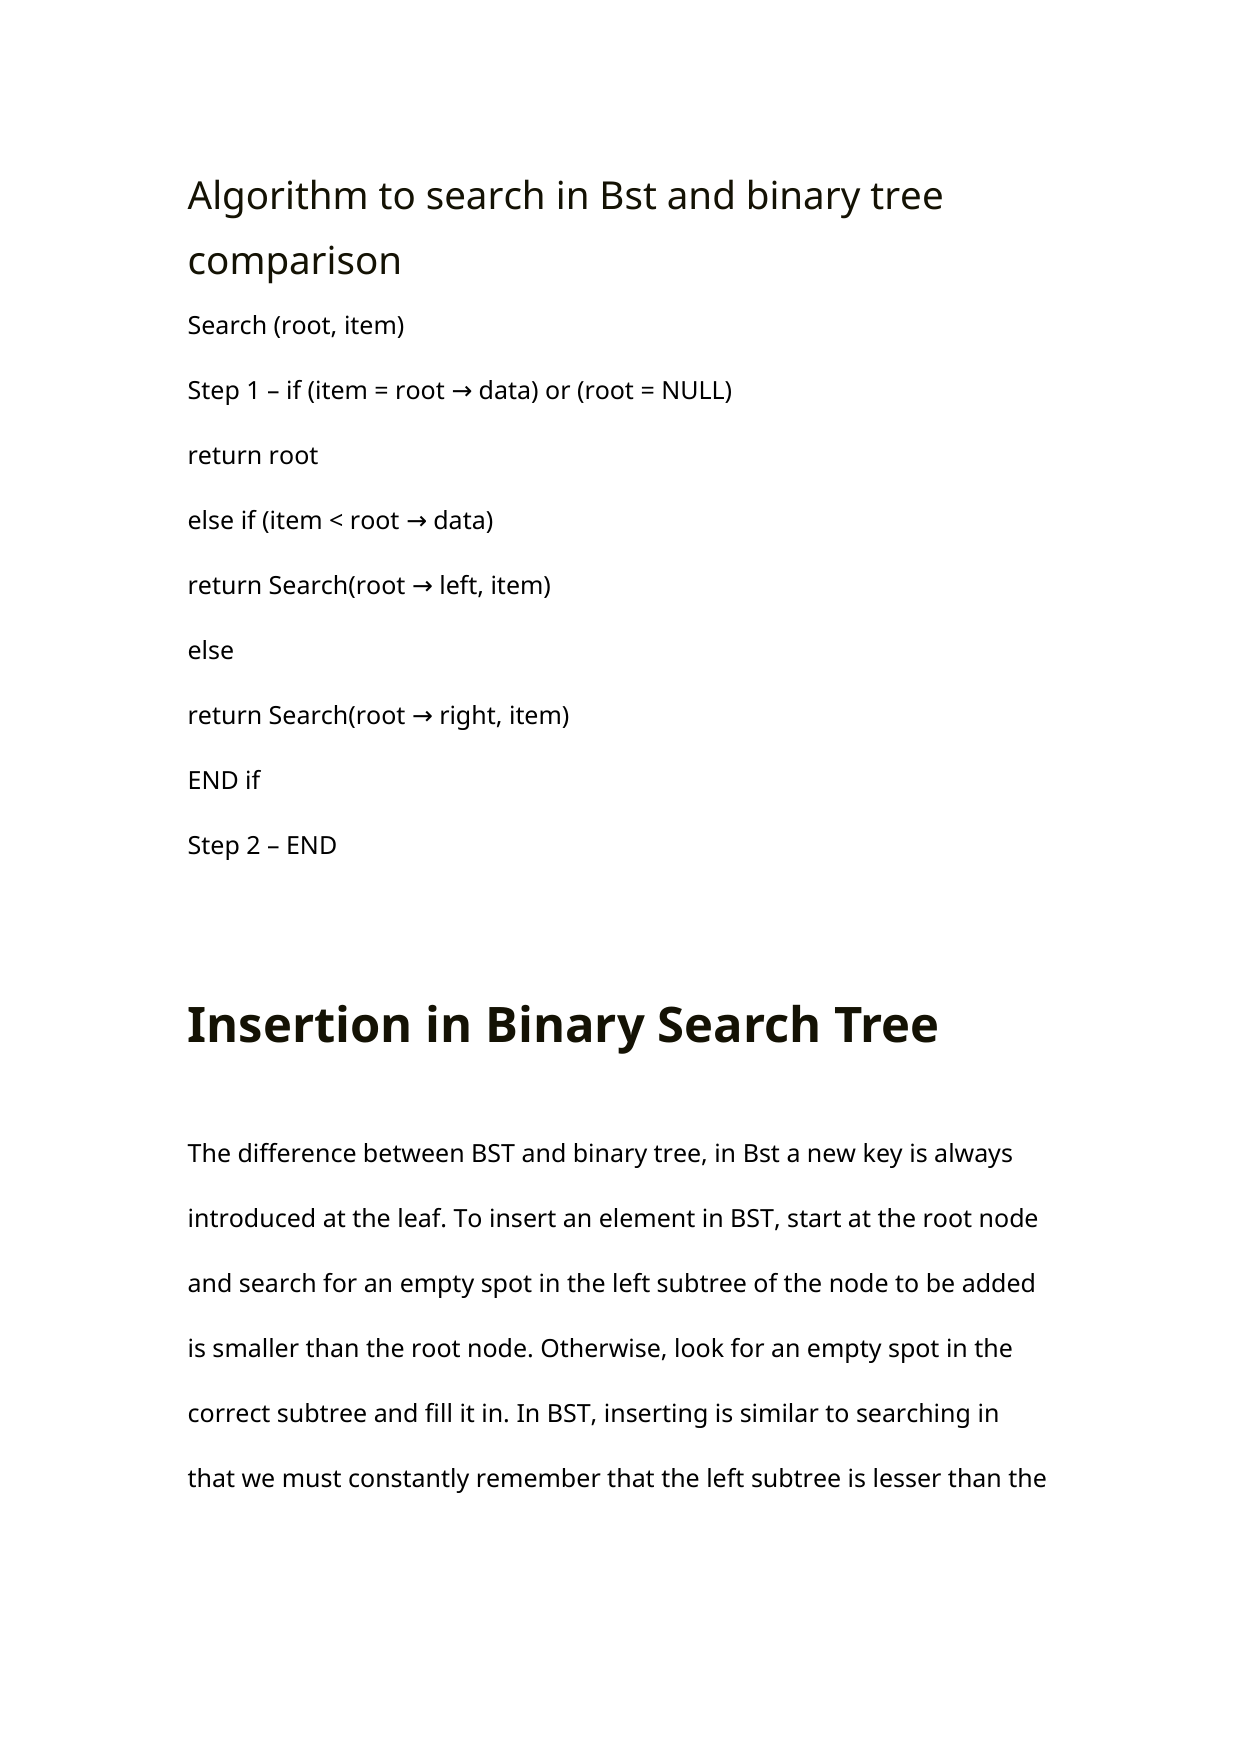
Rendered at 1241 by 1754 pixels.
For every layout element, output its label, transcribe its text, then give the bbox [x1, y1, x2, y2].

text Step 2 – END [187, 812, 1053, 877]
text return Search(root → right, item) [187, 682, 1053, 747]
text return Search(root → left, item) [187, 552, 1053, 617]
subtitle Insertion in Binary Search Tree [187, 974, 1053, 1072]
text Search (root, item) [187, 292, 1053, 357]
text else [187, 617, 1053, 682]
text Step 1 – if (item = root → data) or (root = NULL) [187, 357, 1053, 422]
text return root [187, 422, 1053, 487]
text else if (item < root → data) [187, 487, 1053, 552]
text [187, 1121, 1053, 1511]
subtitle Algorithm to search in Bst and binary tree comparison [187, 162, 1053, 292]
text END if [187, 747, 1053, 812]
